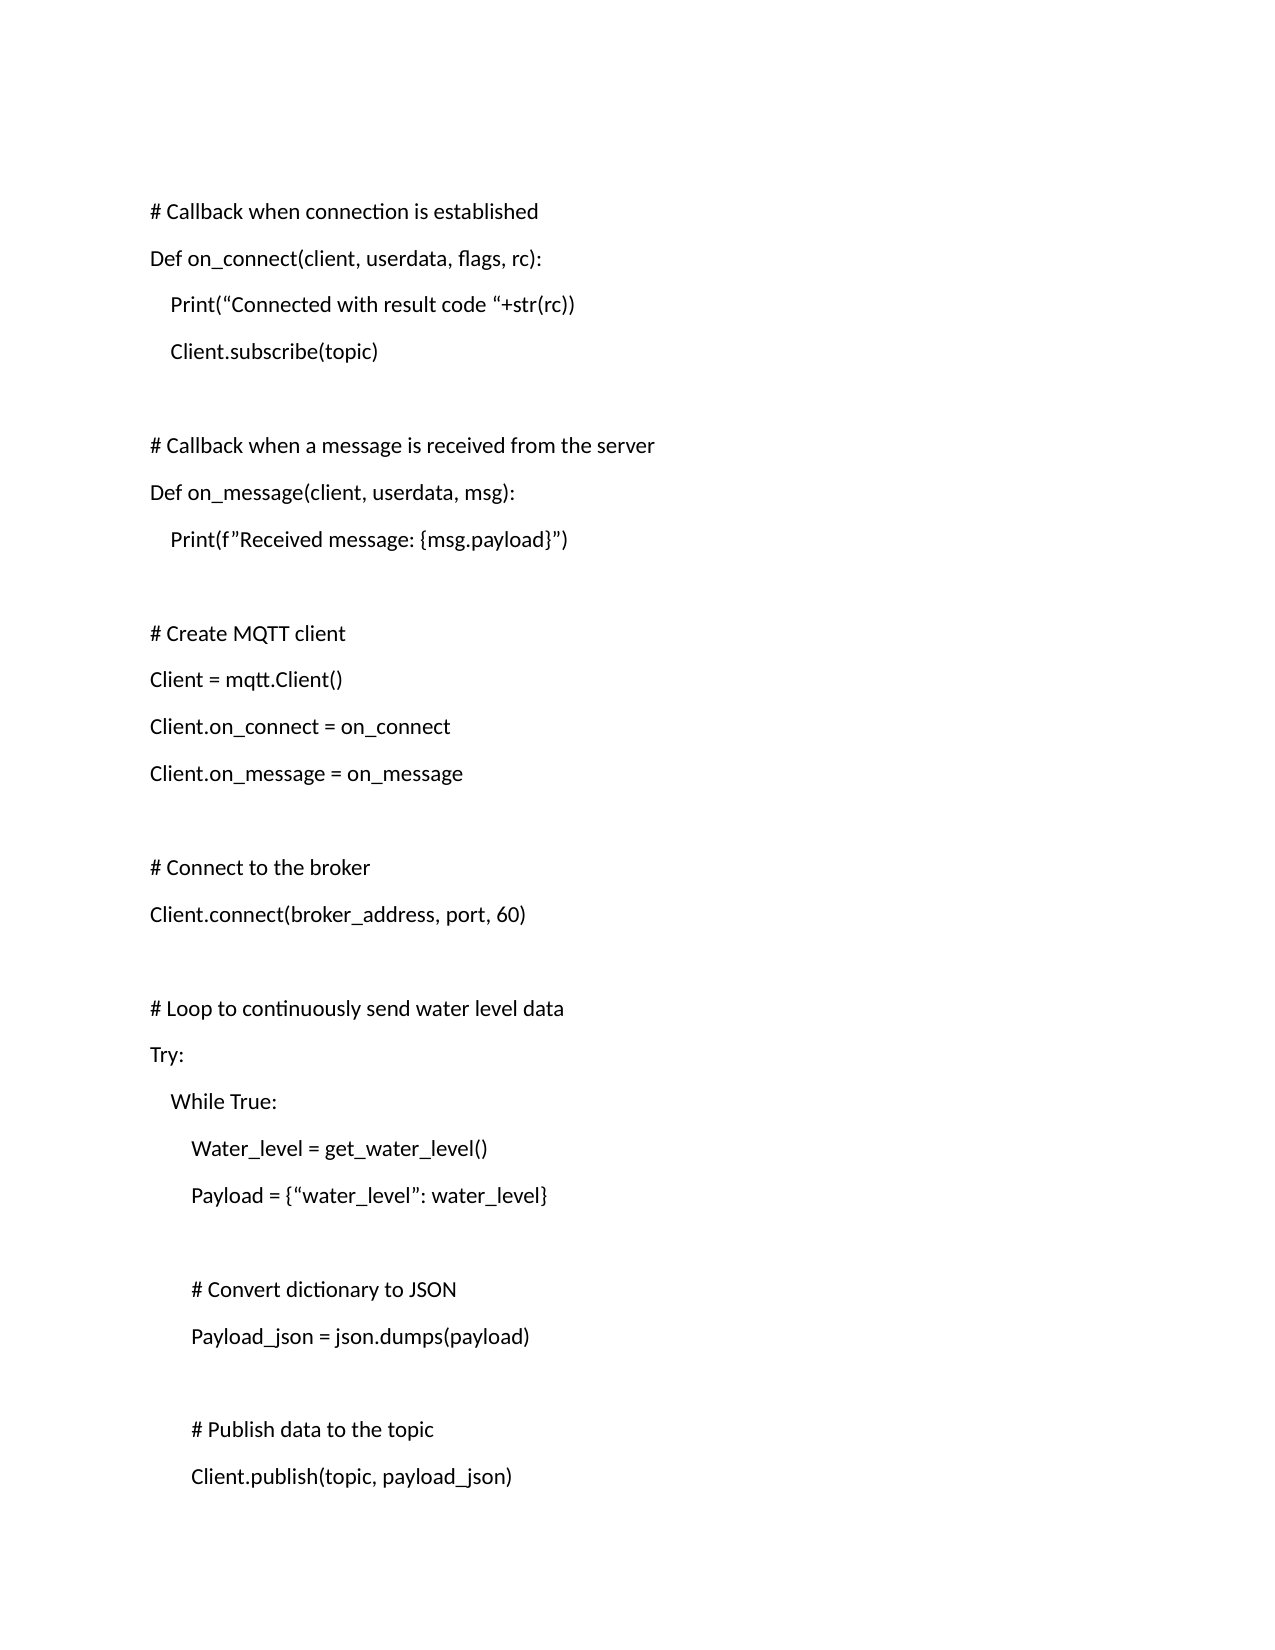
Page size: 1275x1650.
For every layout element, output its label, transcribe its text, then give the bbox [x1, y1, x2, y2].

text Client.connect(broker_address, port, 60) [150, 900, 1125, 928]
text Client.on_message = on_message [150, 759, 1125, 787]
text Client = mqtt.Client() [150, 666, 1125, 694]
text # Publish data to the topic [150, 1416, 1125, 1444]
text # Connect to the broker [150, 853, 1125, 881]
text Client.on_connect = on_connect [150, 712, 1125, 741]
text Def on_connect(client, userdata, flags, rc): [150, 244, 1125, 272]
text Def on_message(client, userdata, msg): [150, 478, 1125, 506]
text # Convert dictionary to JSON [150, 1275, 1125, 1303]
text Water_level = get_water_level() [150, 1134, 1125, 1162]
text While True: [150, 1087, 1125, 1116]
text # Create MQTT client [150, 619, 1125, 647]
text Client.publish(topic, payload_json) [150, 1462, 1125, 1491]
text # Loop to continuously send water level data [150, 994, 1125, 1022]
text Try: [150, 1041, 1125, 1069]
text Payload_json = json.dumps(payload) [150, 1322, 1125, 1350]
text Print(“Connected with result code “+str(rc)) [150, 291, 1125, 319]
text Print(f”Received message: {msg.payload}”) [150, 525, 1125, 553]
text Payload = {“water_level”: water_level} [150, 1181, 1125, 1209]
text Client.subscribe(topic) [150, 337, 1125, 366]
text # Callback when connection is established [150, 197, 1125, 225]
text # Callback when a message is received from the server [150, 431, 1125, 459]
